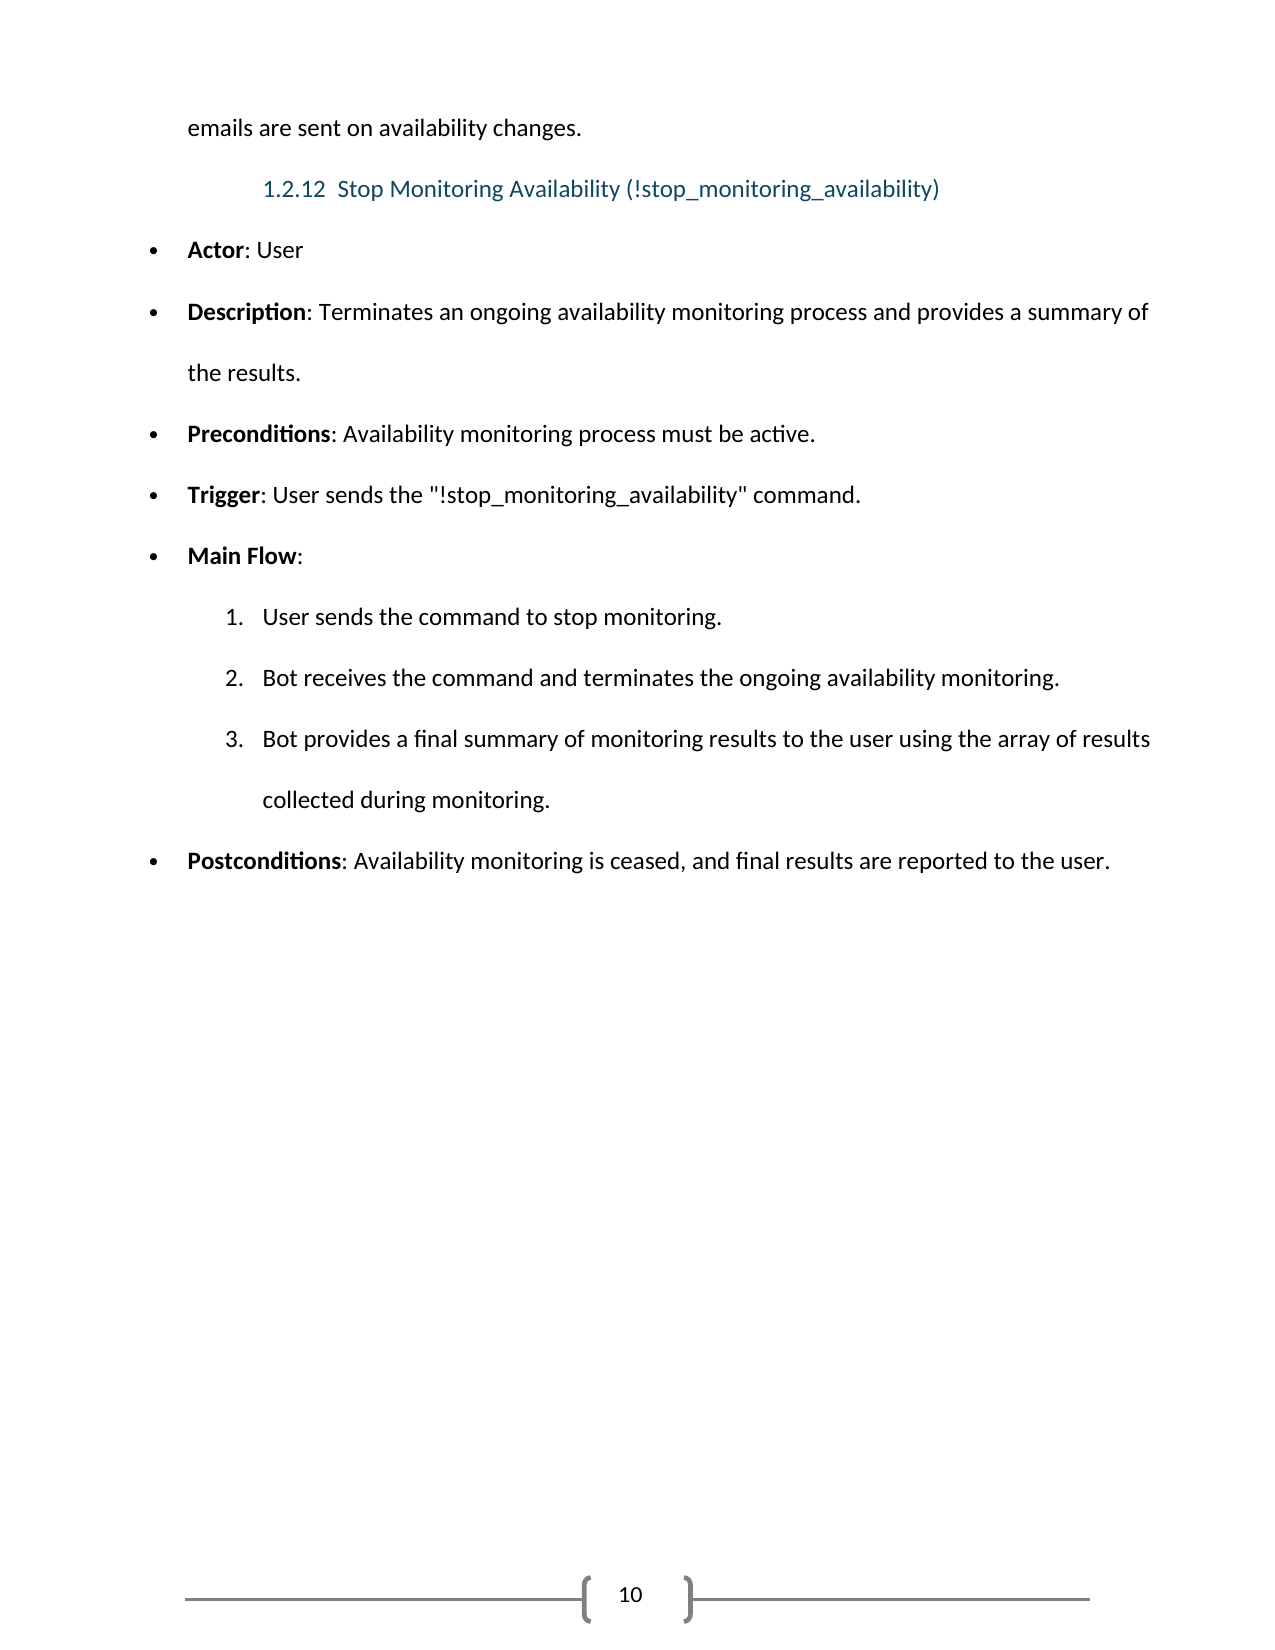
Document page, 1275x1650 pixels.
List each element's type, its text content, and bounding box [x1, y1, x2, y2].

subtitle Stop Monitoring Availability (!stop_monitoring_availability) [262, 173, 1162, 204]
list Postconditions: Availability monitoring is active, logs are being created at each interval, and emails are sent on availability changes. [150, 112, 1162, 143]
list Bot receives the command and terminates the ongoing availability monitoring. [225, 662, 1162, 692]
list Description: Terminates an ongoing availability monitoring process and provides a summary of the results. [150, 296, 1162, 387]
list Preconditions: Availability monitoring process must be active. [150, 418, 1162, 448]
list Main Flow: [150, 540, 1162, 570]
list Trigger: User sends the "!stop_monitoring_availability" command. [150, 479, 1162, 509]
list Postconditions: Availability monitoring is ceased, and final results are reported to the user. [150, 845, 1162, 876]
list Actor: User [150, 234, 1162, 265]
list Bot provides a final summary of monitoring results to the user using the array of results collected during monitoring. [225, 723, 1162, 814]
list User sends the command to stop monitoring. [225, 601, 1162, 631]
